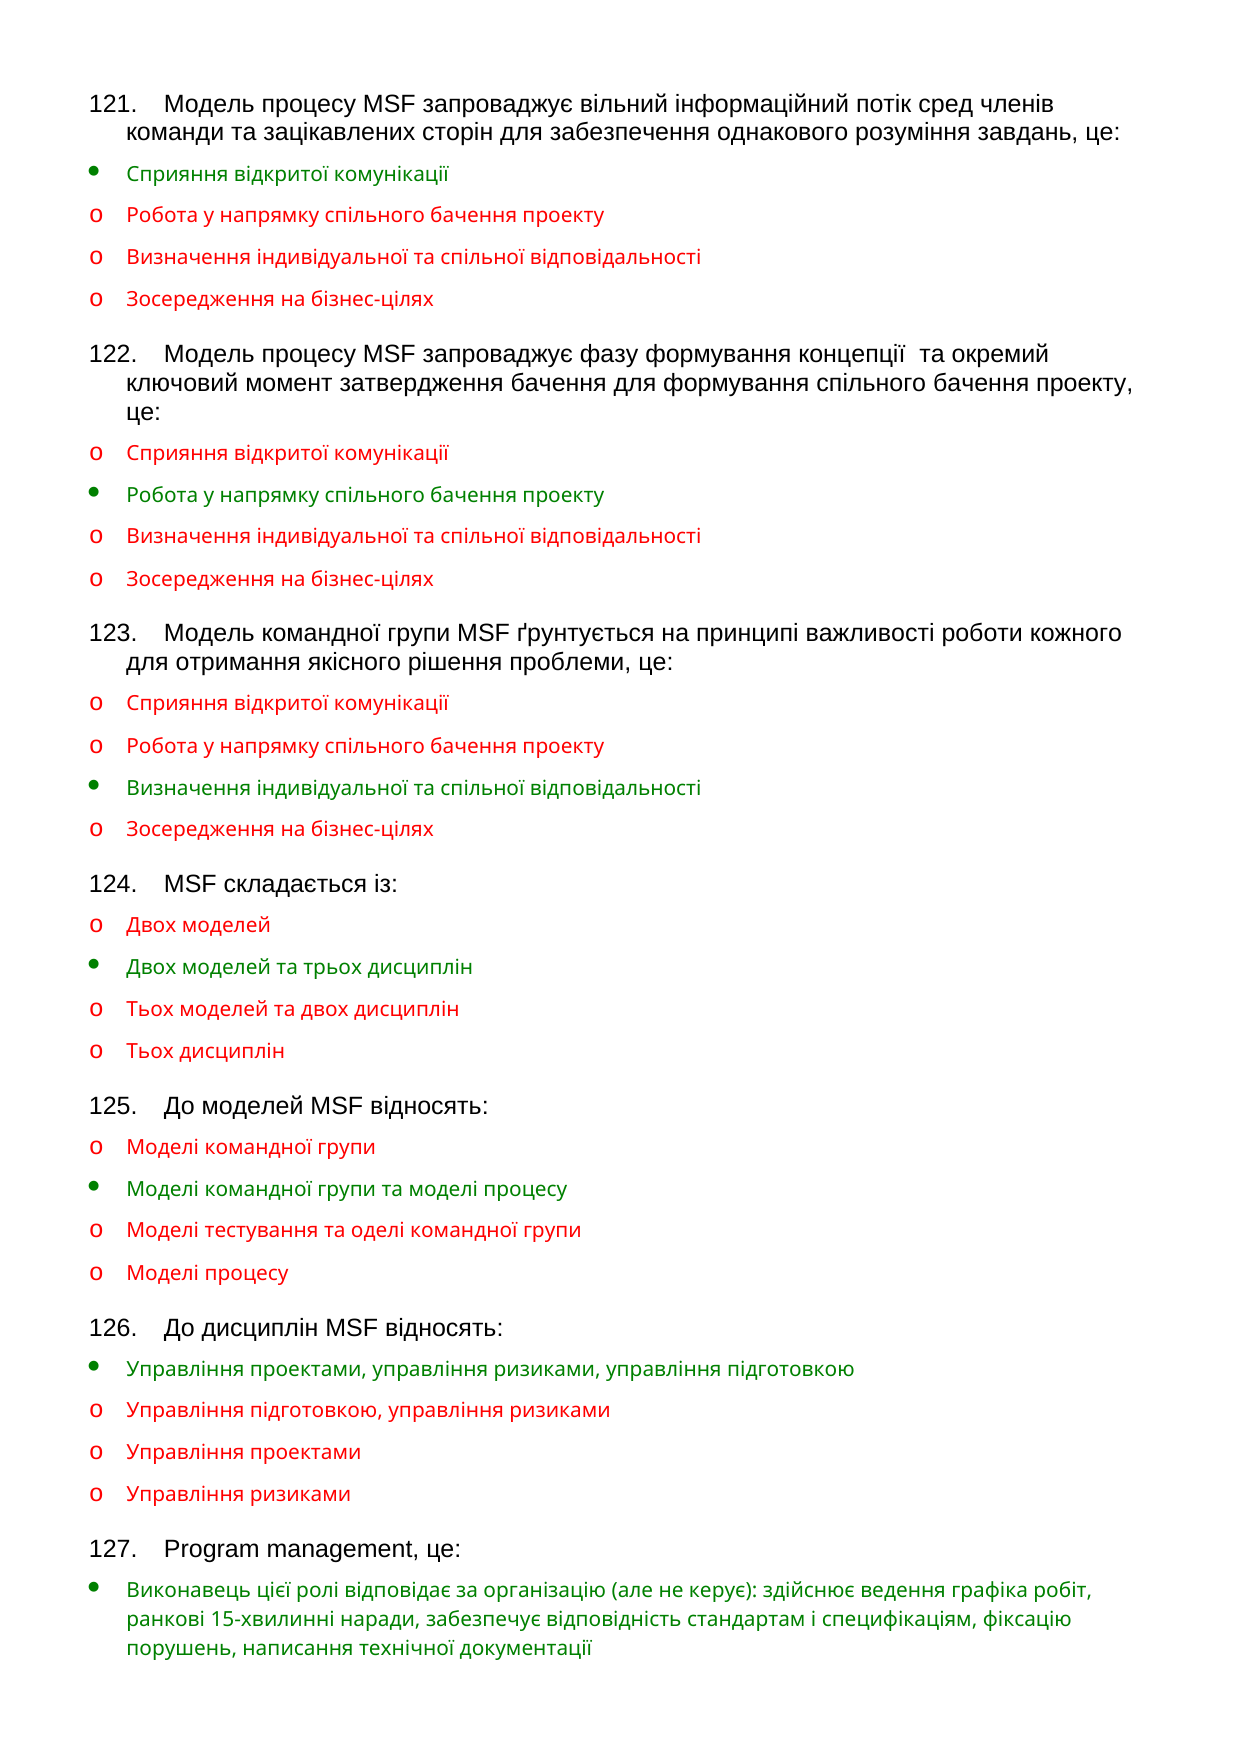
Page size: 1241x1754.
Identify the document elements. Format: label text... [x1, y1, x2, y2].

text Зосередження на бізнес-цілях [89, 564, 1152, 593]
text Двох моделей [89, 910, 1152, 940]
text Program management, це: [89, 1534, 1152, 1563]
text Зосередження на бізнес-цілях [89, 284, 1152, 314]
text Модель процесу MSF запроваджує фазу формування концепції та окремий ключовий момент затвердження бачення для формування спільного бачення проекту, це: [89, 339, 1152, 425]
text Сприяння відкритої комунікації [89, 438, 1152, 468]
text MSF складається із: [89, 869, 1152, 898]
text Модель командної групи MSF ґрунтується на принципі важливості роботи кожного для отримання якісного рішення проблеми, це: [89, 618, 1152, 676]
text Сприяння відкритої комунікації [89, 159, 1152, 187]
text Двох моделей та трьох дисциплін [89, 952, 1152, 981]
text Управління ризиками [89, 1479, 1152, 1509]
text Визначення індивідуальної та спільної відповідальності [89, 773, 1152, 802]
text Управління проектами [89, 1437, 1152, 1467]
text Управління проектами, управління ризиками, управління підготовкою [89, 1354, 1152, 1382]
text До дисциплін MSF відносять: [89, 1312, 1152, 1341]
text Робота у напрямку спільного бачення проекту [89, 200, 1152, 229]
text Модель процесу MSF запроваджує вільний інформаційний потік сред членів команди та зацікавлених сторін для забезпечення однакового розуміння завдань, це: [89, 89, 1152, 146]
text До моделей MSF відносять: [89, 1091, 1152, 1119]
text Робота у напрямку спільного бачення проекту [89, 731, 1152, 761]
text Тьох моделей та двох дисциплін [89, 994, 1152, 1023]
text Моделі тестування та оделі командної групи [89, 1215, 1152, 1245]
text Сприяння відкритої комунікації [89, 688, 1152, 718]
text Визначення індивідуальної та спільної відповідальності [89, 521, 1152, 551]
text Моделі командної групи [89, 1132, 1152, 1162]
text Моделі процесу [89, 1258, 1152, 1287]
text Моделі командної групи та моделі процесу [89, 1174, 1152, 1203]
text Тьох дисциплін [89, 1036, 1152, 1066]
text Визначення індивідуальної та спільної відповідальності [89, 242, 1152, 272]
text Зосередження на бізнес-цілях [89, 814, 1152, 844]
text Управління підготовкою, управління ризиками [89, 1395, 1152, 1425]
text Робота у напрямку спільного бачення проекту [89, 480, 1152, 509]
